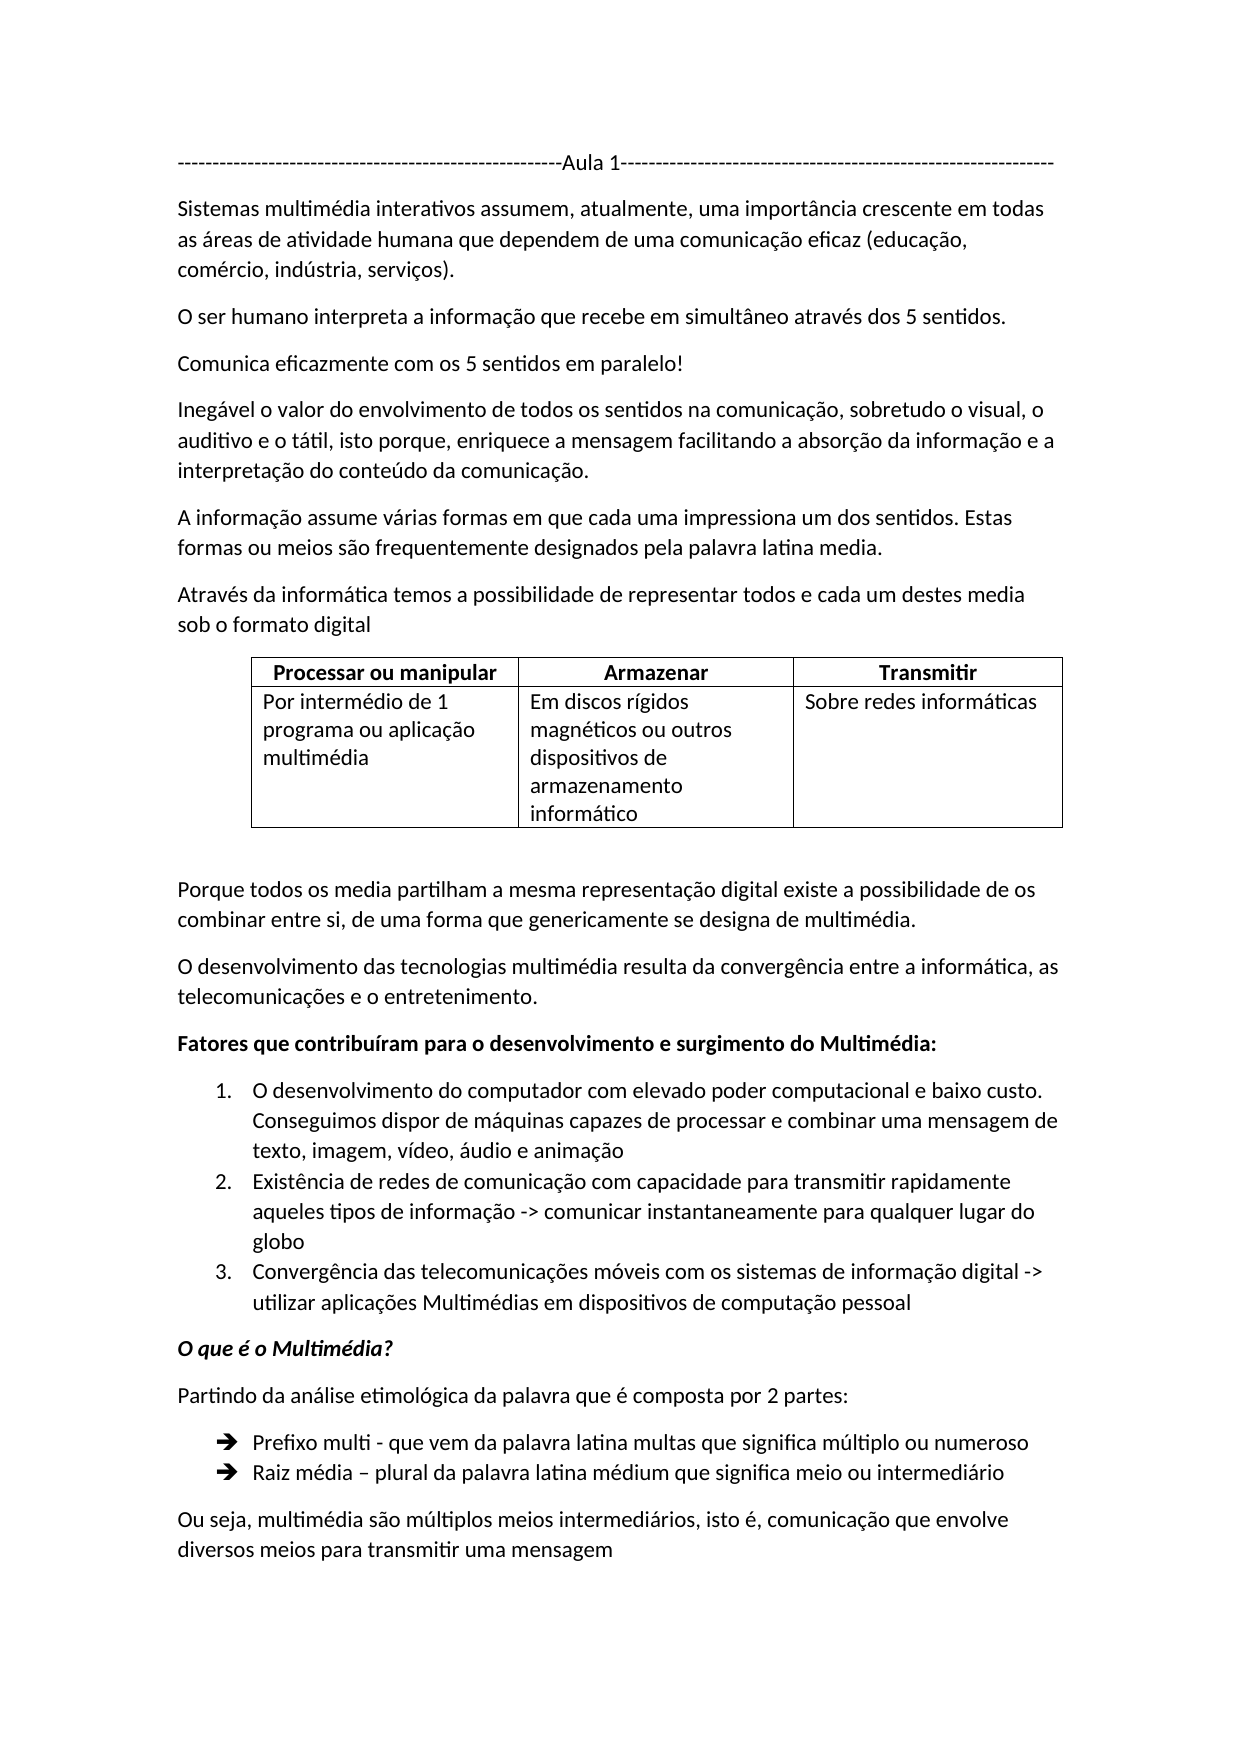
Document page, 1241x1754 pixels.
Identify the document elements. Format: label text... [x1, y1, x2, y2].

list O desenvolvimento do computador com elevado poder computacional e baixo custo. Conseguimos dispor de máquinas capazes de processar e combinar uma mensagem de texto, imagem, vídeo, áudio e animação [215, 1076, 1063, 1164]
list Existência de redes de comunicação com capacidade para transmitir rapidamente aqueles tipos de informação -> comunicar instantaneamente para qualquer lugar do globo [215, 1167, 1063, 1255]
text Ou seja, multimédia são múltiplos meios intermediários, isto é, comunicação que envolve diversos meios para transmitir uma mensagem [177, 1505, 1063, 1563]
table_header Processar ou manipular [252, 658, 518, 686]
text A informação assume várias formas em que cada uma impressiona um dos sentidos. Estas formas ou meios são frequentemente designados pela palavra latina media. [177, 503, 1063, 561]
text O que é o Multimédia? [177, 1334, 1063, 1362]
text Comunica eficazmente com os 5 sentidos em paralelo! [177, 349, 1063, 377]
text Fatores que contribuíram para o desenvolvimento e surgimento do Multimédia: [177, 1029, 1063, 1057]
text Inegável o valor do envolvimento de todos os sentidos na comunicação, sobretudo o visual, o auditivo e o tátil, isto porque, enriquece a mensagem facilitando a absorção da informação e a interpretação do conteúdo da comunicação. [177, 396, 1063, 484]
text O desenvolvimento das tecnologias multimédia resulta da convergência entre a informática, as telecomunicações e o entretenimento. [177, 952, 1063, 1010]
list Raiz média – plural da palavra latina médium que significa meio ou intermediário [215, 1458, 1063, 1486]
table_header Armazenar [519, 658, 793, 686]
table_header Transmitir [794, 658, 1062, 686]
list Prefixo multi - que vem da palavra latina multas que significa múltiplo ou numeroso [215, 1428, 1063, 1456]
text O ser humano interpreta a informação que recebe em simultâneo através dos 5 sentidos. [177, 302, 1063, 330]
text Através da informática temos a possibilidade de representar todos e cada um destes media sob o formato digital [177, 580, 1063, 638]
text Porque todos os media partilham a mesma representação digital existe a possibilidade de os combinar entre si, de uma forma que genericamente se designa de multimédia. [177, 875, 1063, 933]
list Convergência das telecomunicações móveis com os sistemas de informação digital -> utilizar aplicações Multimédias em dispositivos de computação pessoal [215, 1257, 1063, 1316]
table_cell Sobre redes informáticas [794, 687, 1062, 827]
text Sistemas multimédia interativos assumem, atualmente, uma importância crescente em todas as áreas de atividade humana que dependem de uma comunicação eficaz (educação, comércio, indústria, serviços). [177, 194, 1063, 283]
text -------------------------------------------------------Aula 1-------------------------------------------------------------- [177, 148, 1063, 176]
table_cell Em discos rígidos magnéticos ou outros dispositivos de armazenamento informático [519, 687, 793, 827]
text Partindo da análise etimológica da palavra que é composta por 2 partes: [177, 1381, 1063, 1409]
table_cell Por intermédio de 1 programa ou aplicação multimédia [252, 687, 518, 827]
